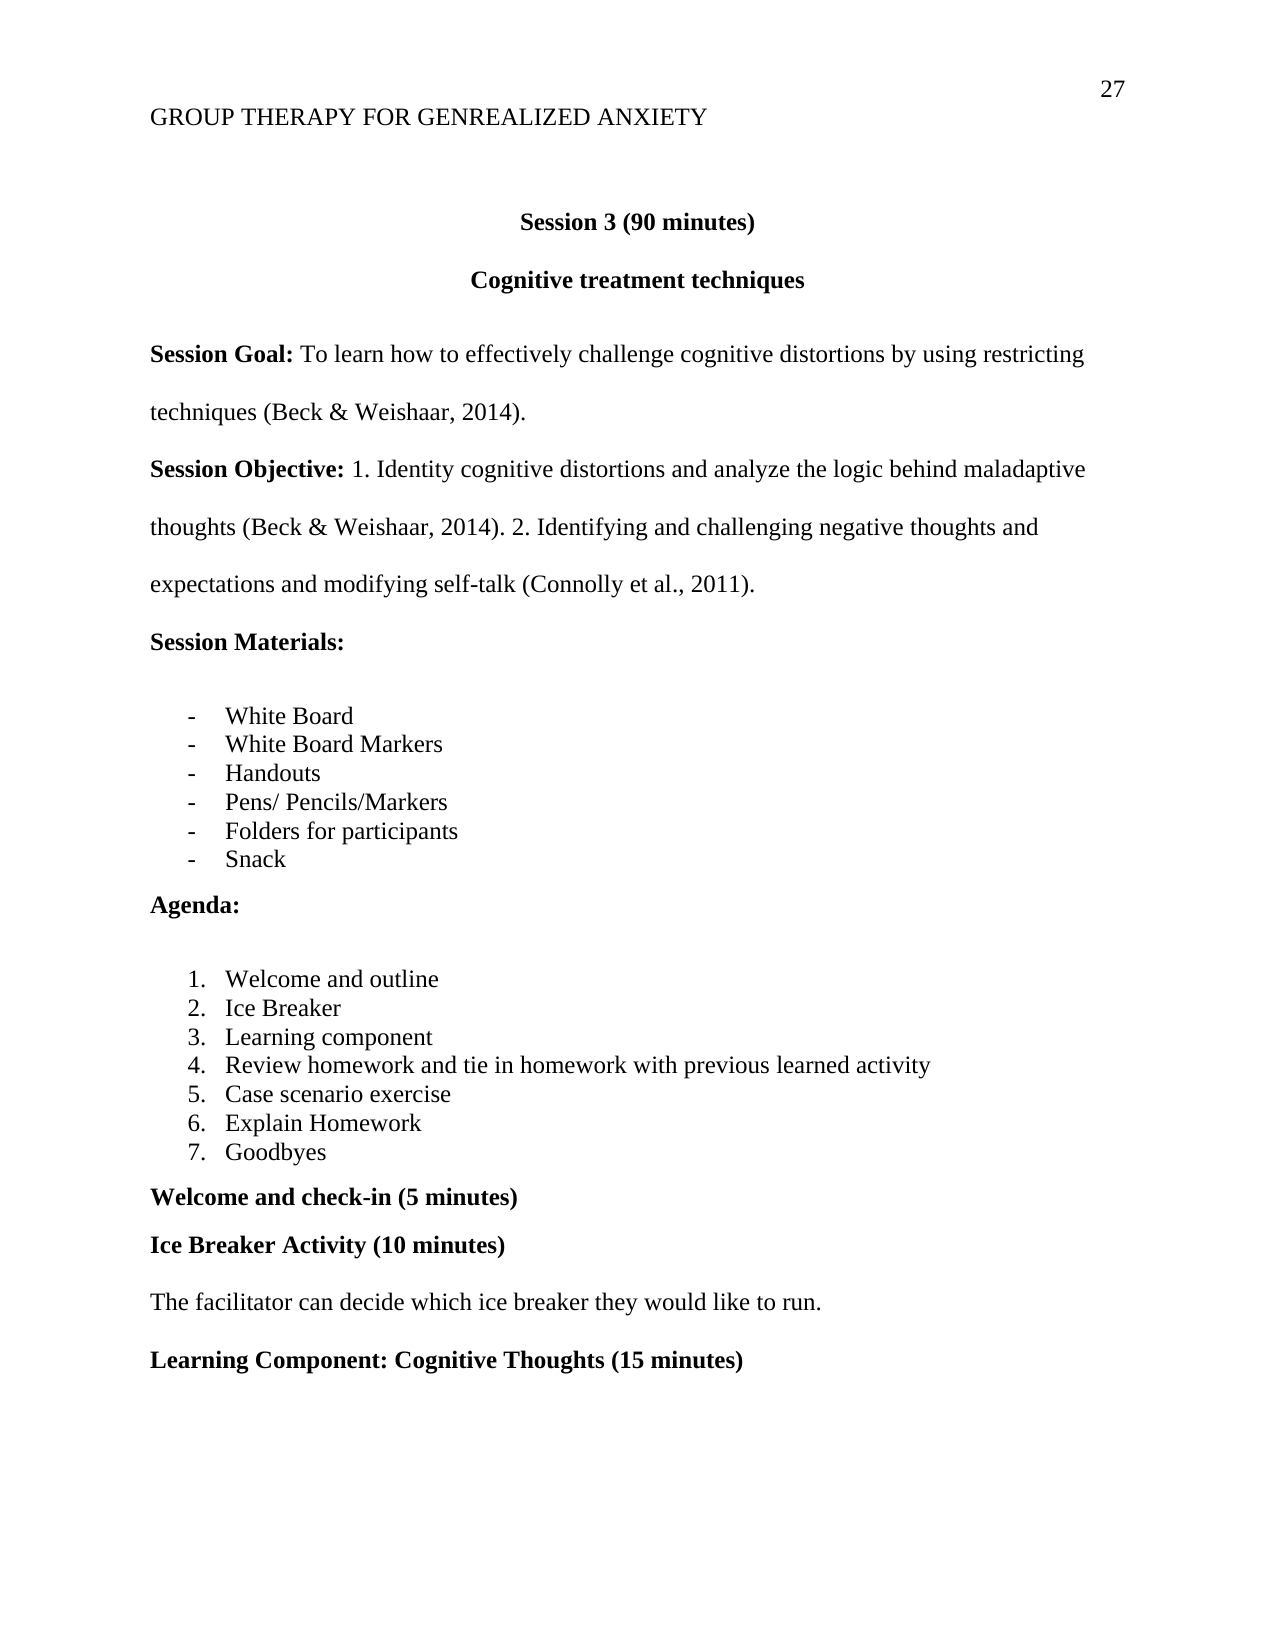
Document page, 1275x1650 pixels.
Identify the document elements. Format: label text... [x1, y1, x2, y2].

list Review homework and tie in homework with previous learned activity [187, 1050, 1125, 1079]
list Case scenario exercise [187, 1079, 1125, 1108]
list Folders for participants [187, 816, 1125, 844]
text Ice Breaker Activity (10 minutes) [150, 1230, 1125, 1258]
text Session 3 (90 minutes) [150, 207, 1125, 236]
text Session Objective: 1. Identity cognitive distortions and analyze the logic behind maladaptive thoughts (Beck & Weishaar, 2014). 2. Identifying and challenging negative thoughts and expectations and modifying self-talk (Connolly et al., 2011). [150, 454, 1125, 598]
text Learning Component: Cognitive Thoughts (15 minutes) [150, 1345, 1125, 1373]
text Session Goal: To learn how to effectively challenge cognitive distortions by using restricting techniques (Beck & Weishaar, 2014). [150, 339, 1125, 425]
text Welcome and check-in (5 minutes) [150, 1182, 1125, 1211]
list Learning component [187, 1022, 1125, 1050]
text Session Materials: [150, 627, 1125, 655]
list Ice Breaker [187, 993, 1125, 1022]
list Pens/ Pencils/Markers [187, 787, 1125, 816]
list Snack [187, 844, 1125, 873]
text Cognitive treatment techniques [150, 265, 1125, 294]
list Handouts [187, 758, 1125, 787]
list Goodbyes [187, 1137, 1125, 1165]
text The facilitator can decide which ice breaker they would like to run. [150, 1287, 1125, 1316]
list White Board [187, 701, 1125, 729]
list Explain Homework [187, 1108, 1125, 1137]
list Welcome and outline [187, 964, 1125, 993]
text Agenda: [150, 890, 1125, 919]
list White Board Markers [187, 729, 1125, 758]
